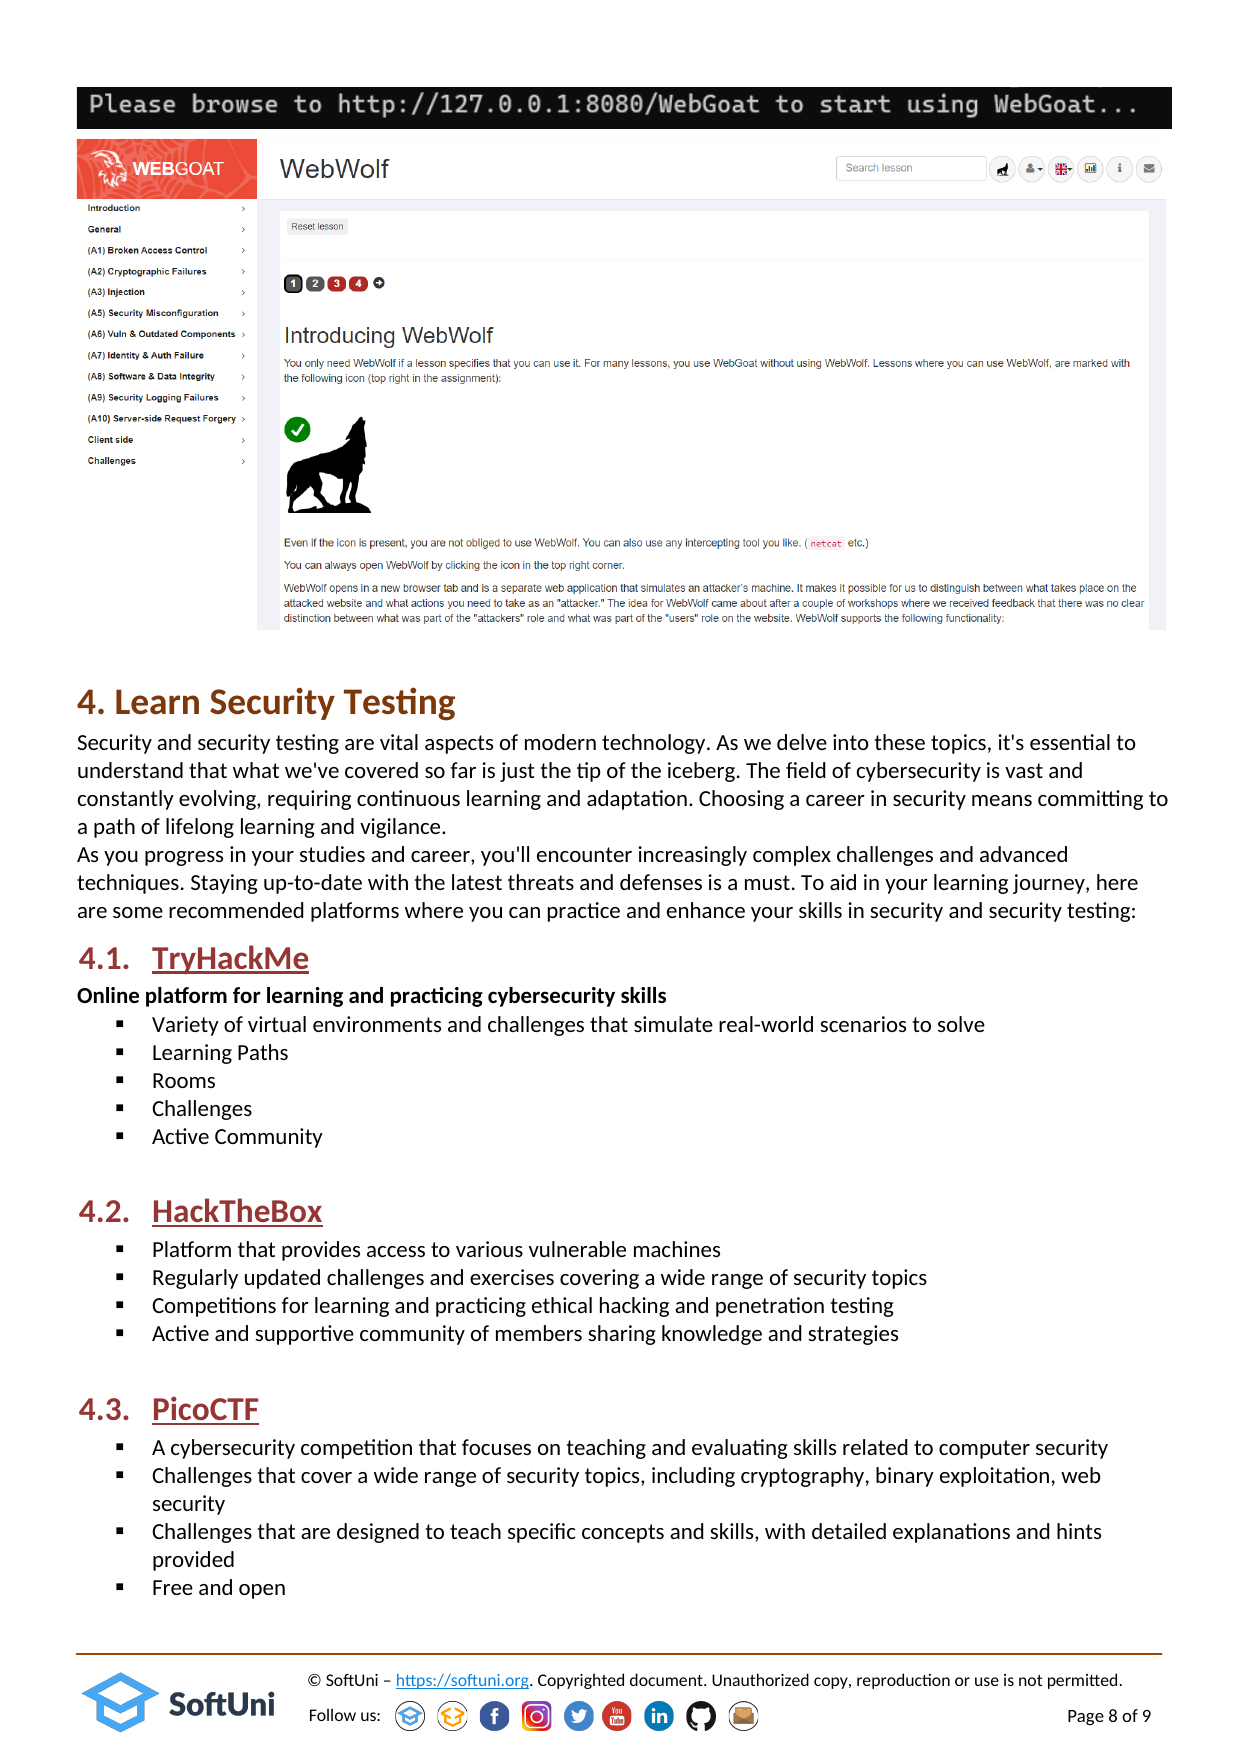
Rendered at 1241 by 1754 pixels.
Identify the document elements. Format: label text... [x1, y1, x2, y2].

list Challenges that cover a wide range of security topics, including cryptography, binary exploitation, web security [114, 1461, 1172, 1517]
picture [665, 1701, 674, 1710]
picture [728, 1701, 759, 1731]
list Learning Paths [114, 1038, 1172, 1066]
text Security and security testing are vital aspects of modern technology. As we delve into these topics, it's essential to understand that what we've covered so far is just the tip of the iceberg. The field of cybersecurity is vast and constantly evolving, requiring continuous learning and adaptation. Choosing a career in security means committing to a path of lifelong learning and vigilance. [77, 728, 1172, 840]
list Regularly updated challenges and exercises covering a wide range of security topics [114, 1263, 1172, 1291]
list Competitions for learning and practicing ethical hacking and penetration testing [114, 1291, 1172, 1319]
picture [564, 1701, 594, 1731]
picture [395, 1701, 425, 1731]
list Platform that provides access to various vulnerable machines [114, 1235, 1172, 1263]
text Online platform for learning and practicing cybersecurity skills [77, 982, 1172, 1010]
picture [644, 1722, 653, 1731]
list Rooms [114, 1066, 1172, 1094]
picture [665, 1722, 674, 1731]
subtitle HackTheBox [79, 1190, 1172, 1231]
picture [658, 1713, 667, 1723]
list A cybersecurity competition that focuses on teaching and evaluating skills related to computer security [114, 1433, 1172, 1461]
list Variety of virtual environments and challenges that simulate real-world scenarios to solve [114, 1010, 1172, 1038]
picture [76, 138, 1167, 630]
picture [686, 1701, 716, 1731]
picture [479, 1701, 510, 1731]
list Active and supportive community of members sharing knowledge and strategies [114, 1319, 1172, 1347]
subtitle Learn Security Testing [77, 678, 1172, 724]
picture [76, 87, 1172, 129]
text As you progress in your studies and career, you'll encounter increasingly complex challenges and advanced techniques. Staying up-to-date with the latest threats and defenses is a must. To aid in your learning journey, here are some recommended platforms where you can practice and enhance your skills in security and security testing: [77, 840, 1172, 924]
list Challenges that are designed to teach specific concepts and skills, with detailed explanations and hints provided [114, 1517, 1172, 1573]
picture [644, 1701, 653, 1710]
picture [437, 1701, 468, 1731]
subtitle TryHackMe [79, 937, 1172, 977]
list Challenges [114, 1094, 1172, 1122]
picture [602, 1701, 632, 1731]
list Free and open [114, 1573, 1172, 1601]
list Active Community [114, 1122, 1172, 1150]
subtitle PicoCTF [79, 1388, 1172, 1428]
picture [522, 1701, 552, 1731]
picture [75, 1666, 281, 1738]
